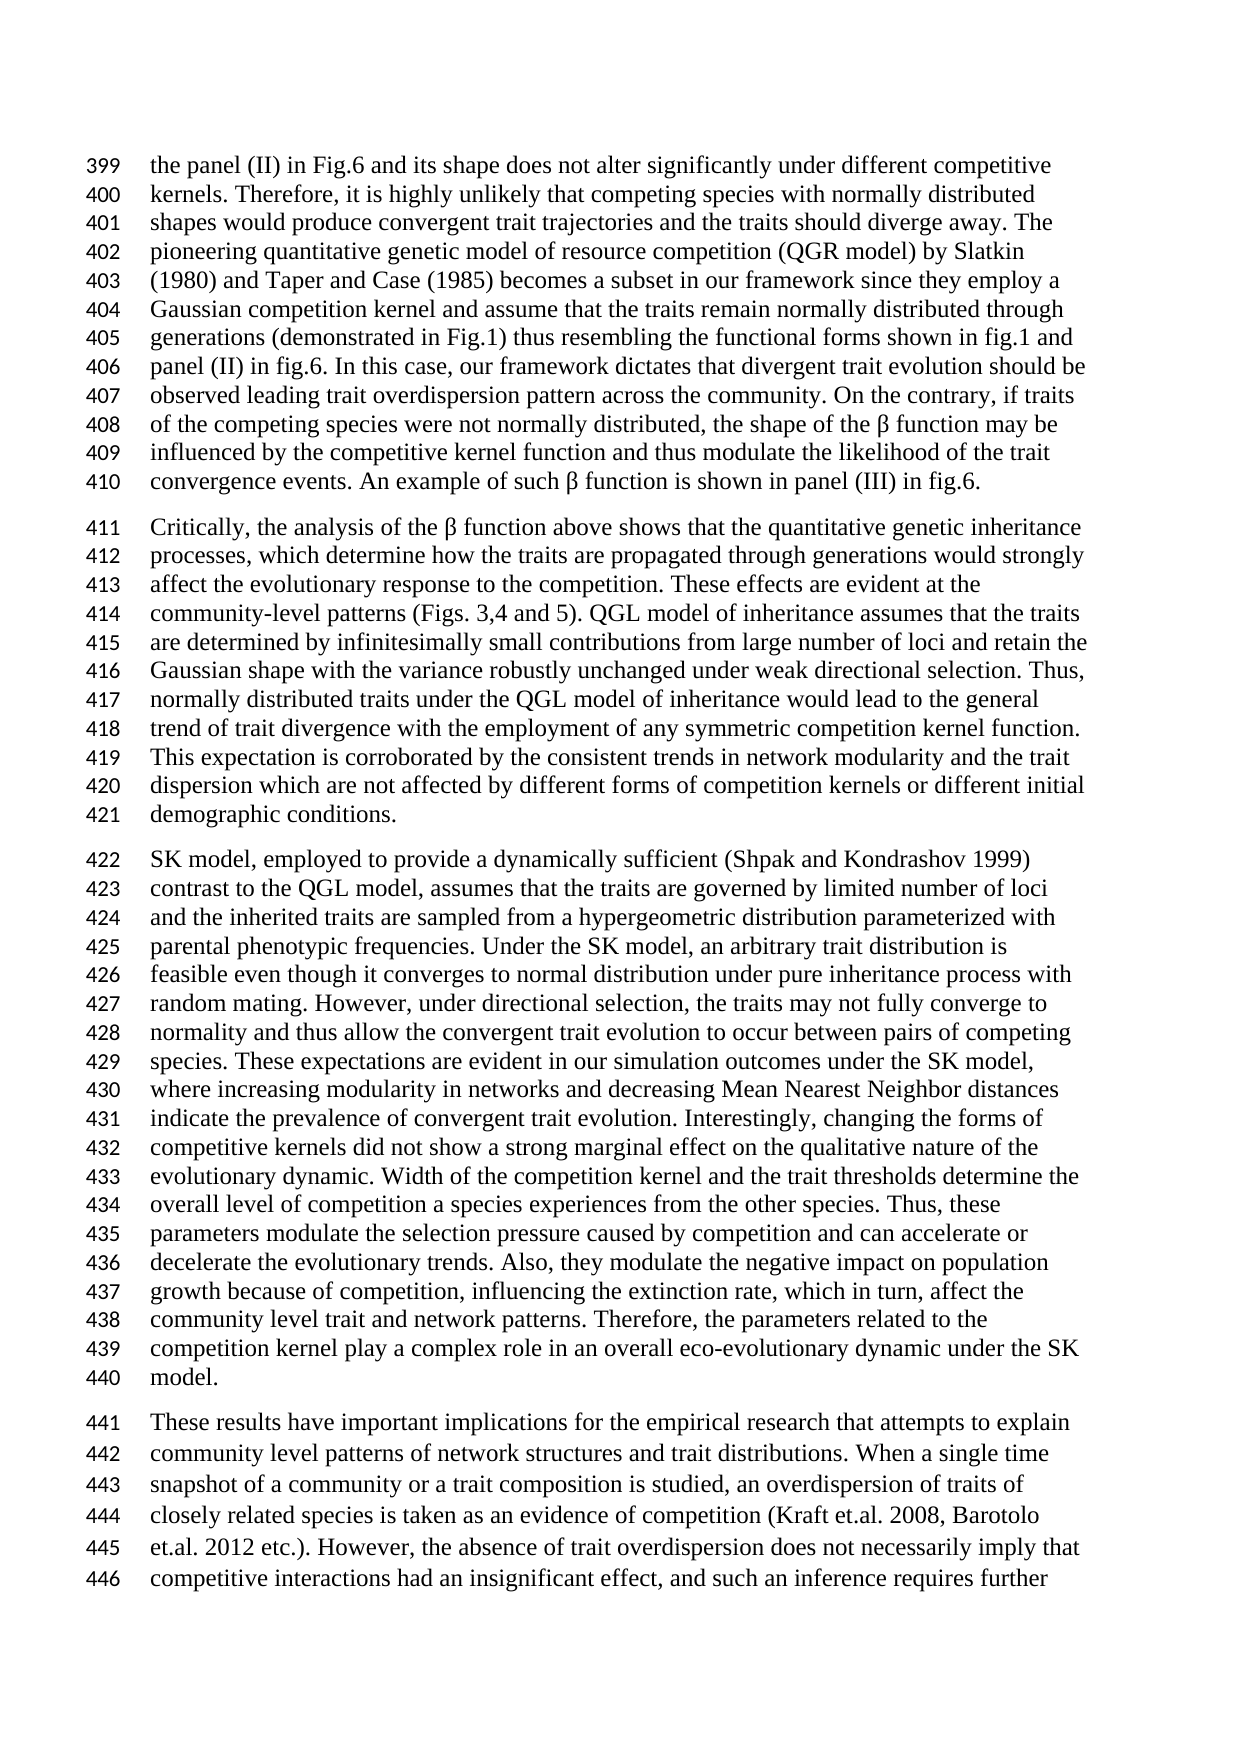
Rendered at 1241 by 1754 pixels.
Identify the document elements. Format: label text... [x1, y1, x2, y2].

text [150, 1407, 1090, 1591]
text Critically, the analysis of the β function above shows that the quantitative genetic inheritance processes, which determine how the traits are propagated through generations would strongly affect the evolutionary response to the competition. These effects are evident at the community-level patterns (Figs. 3,4 and 5). QGL model of inheritance assumes that the traits are determined by infinitesimally small contributions from large number of loci and retain the Gaussian shape with the variance robustly unchanged under weak directional selection. Thus, normally distributed traits under the QGL model of inheritance would lead to the general trend of trait divergence with the employment of any symmetric competition kernel function. This expectation is corroborated by the consistent trends in network modularity and the trait dispersion which are not affected by different forms of competition kernels or different initial demographic conditions. [150, 512, 1090, 828]
text SK model, employed to provide a dynamically sufficient (Shpak and Kondrashov 1999) contrast to the QGL model, assumes that the traits are governed by limited number of loci and the inherited traits are sampled from a hypergeometric distribution parameterized with parental phenotypic frequencies. Under the SK model, an arbitrary trait distribution is feasible even though it converges to normal distribution under pure inheritance process with random mating. However, under directional selection, the traits may not fully converge to normality and thus allow the convergent trait evolution to occur between pairs of competing species. These expectations are evident in our simulation outcomes under the SK model, where increasing modularity in networks and decreasing Mean Nearest Neighbor distances indicate the prevalence of convergent trait evolution. Interestingly, changing the forms of competitive kernels did not show a strong marginal effect on the qualitative nature of the evolutionary dynamic. Width of the competition kernel and the trait thresholds determine the overall level of competition a species experiences from the other species. Thus, these parameters modulate the selection pressure caused by competition and can accelerate or decelerate the evolutionary trends. Also, they modulate the negative impact on population growth because of competition, influencing the extinction rate, which in turn, affect the community level trait and network patterns. Therefore, the parameters related to the competition kernel play a complex role in an overall eco-evolutionary dynamic under the SK model. [150, 844, 1090, 1391]
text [150, 150, 1090, 495]
